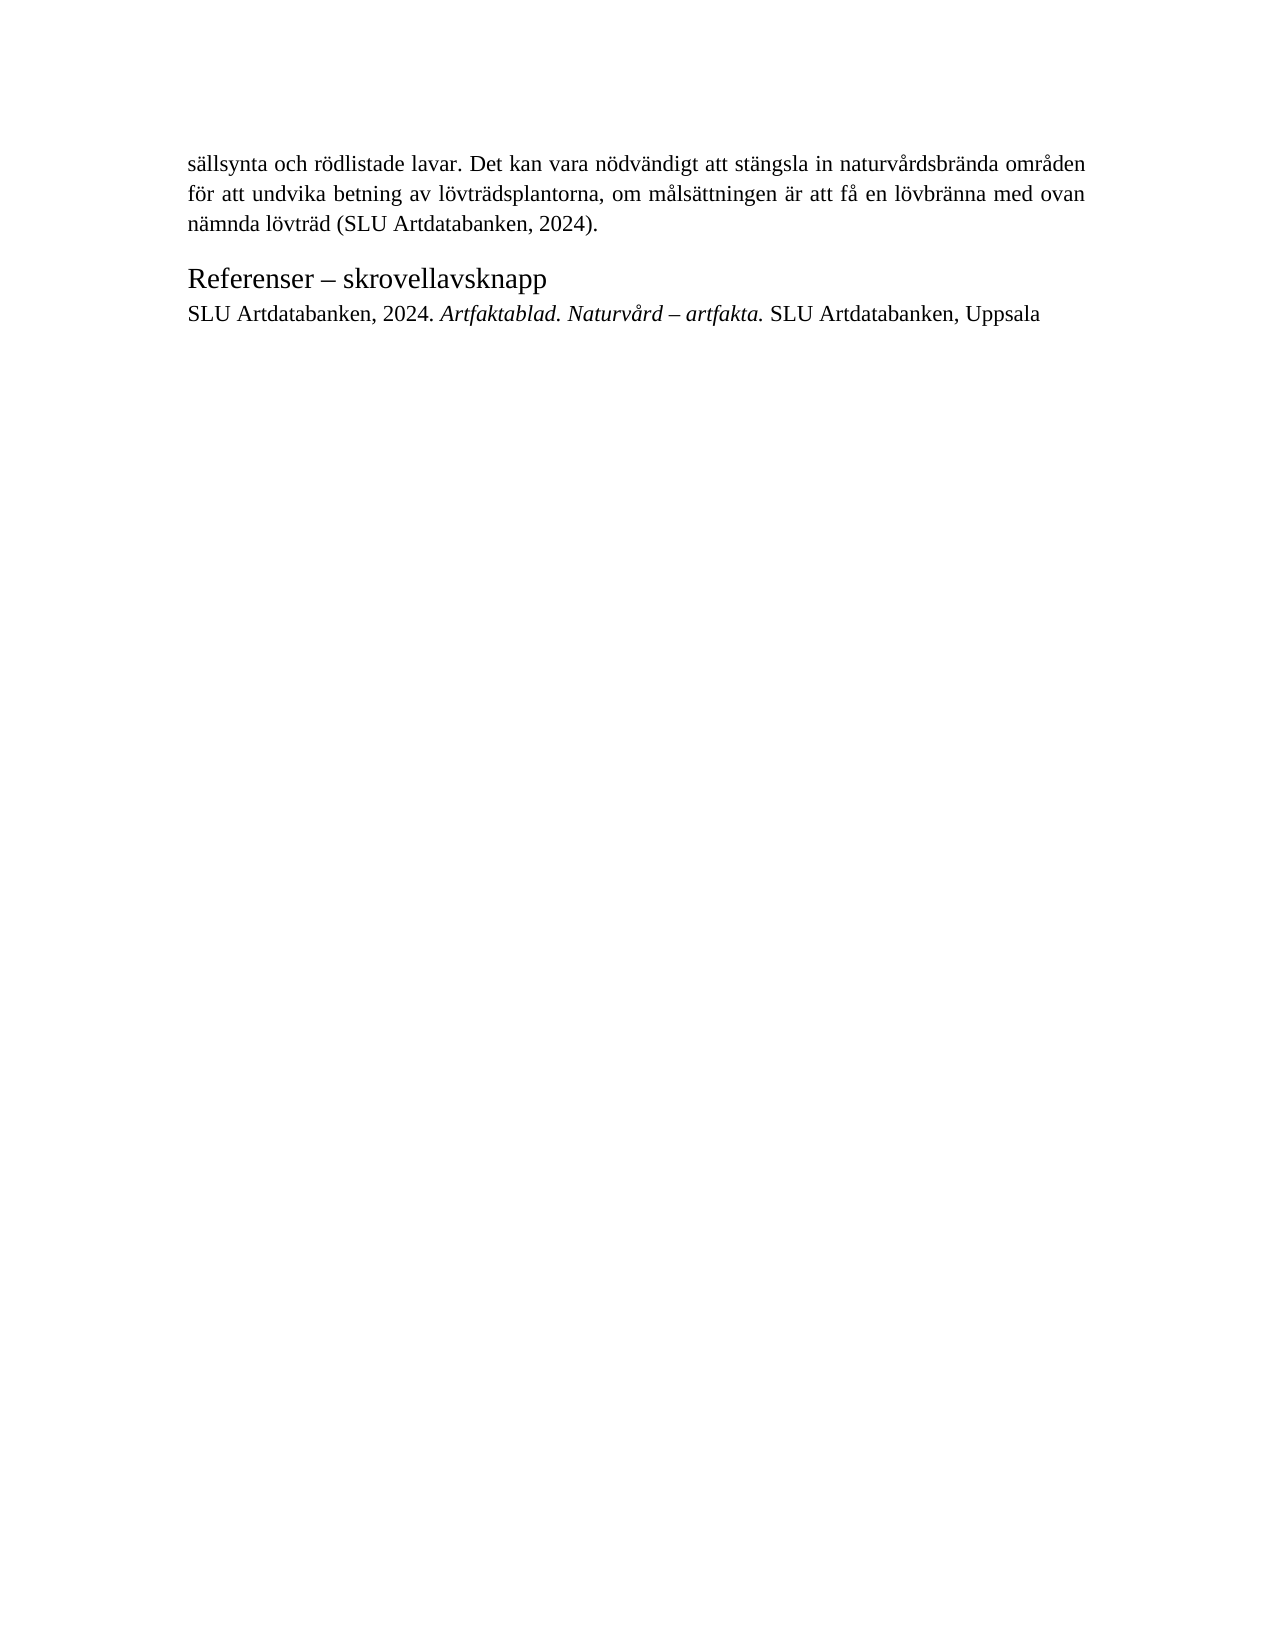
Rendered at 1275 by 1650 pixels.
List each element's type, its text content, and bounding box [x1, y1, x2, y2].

text SLU Artdatabanken, 2024. Artfaktablad. Naturvård – artfakta. SLU Artdatabanken, Uppsala [187, 300, 1087, 326]
subtitle Referenser – skrovellavsknapp [187, 261, 1087, 295]
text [187, 150, 1087, 237]
